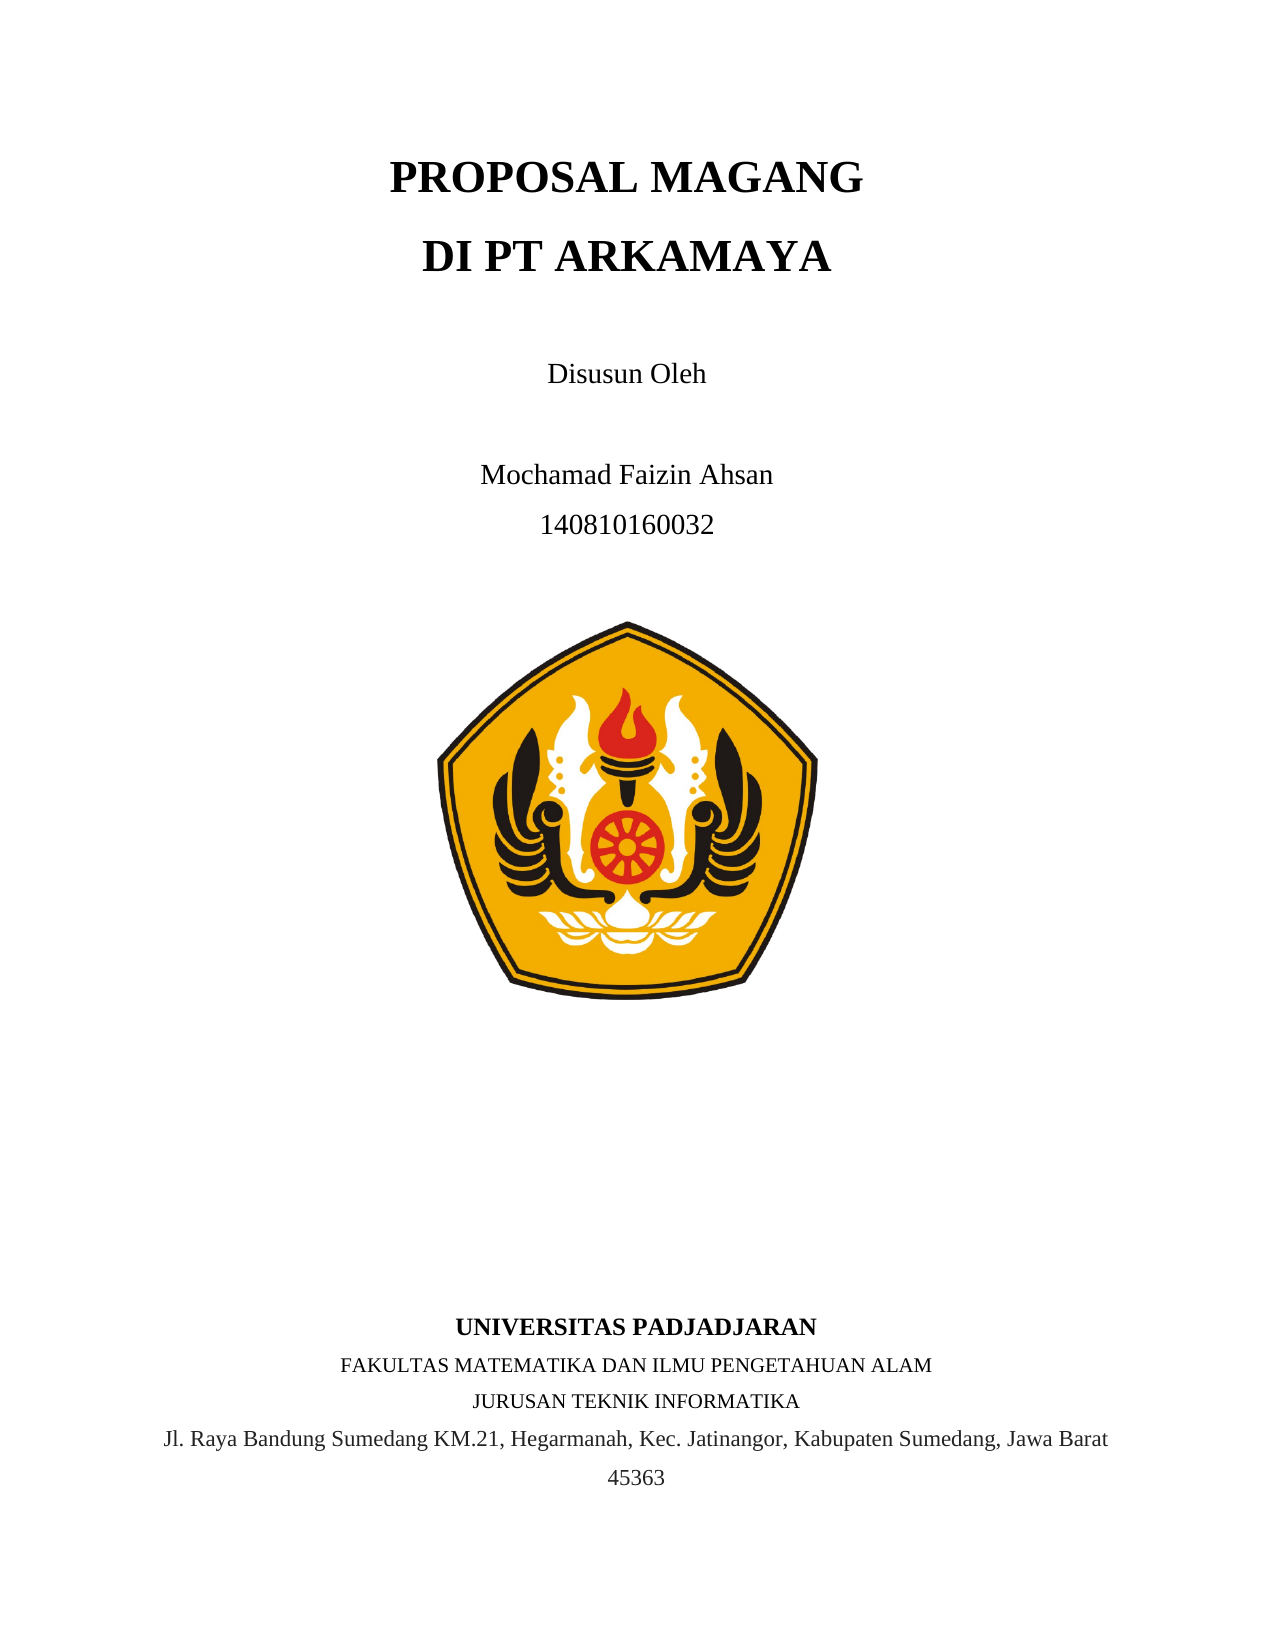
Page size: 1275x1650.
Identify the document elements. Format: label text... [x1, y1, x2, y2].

text Disusun Oleh [150, 356, 1103, 390]
text UNIVERSITAS PADJADJARAN FAKULTAS MATEMATIKA DAN ILMU PENGETAHUAN ALAM [150, 1312, 1122, 1377]
text JURUSAN TEKNIK INFORMATIKA [150, 1388, 1122, 1413]
picture [381, 598, 873, 1023]
text 140810160032 [150, 507, 1103, 584]
text Jl. Raya Bandung Sumedang KM.21, Hegarmanah, Kec. Jatinangor, Kabupaten Sumedang, Jawa Barat 45363 [150, 1424, 1122, 1490]
text Mochamad Faizin Ahsan [150, 457, 1103, 490]
text DI PT ARKAMAYA [150, 229, 1103, 282]
text PROPOSAL MAGANG [150, 150, 1103, 203]
